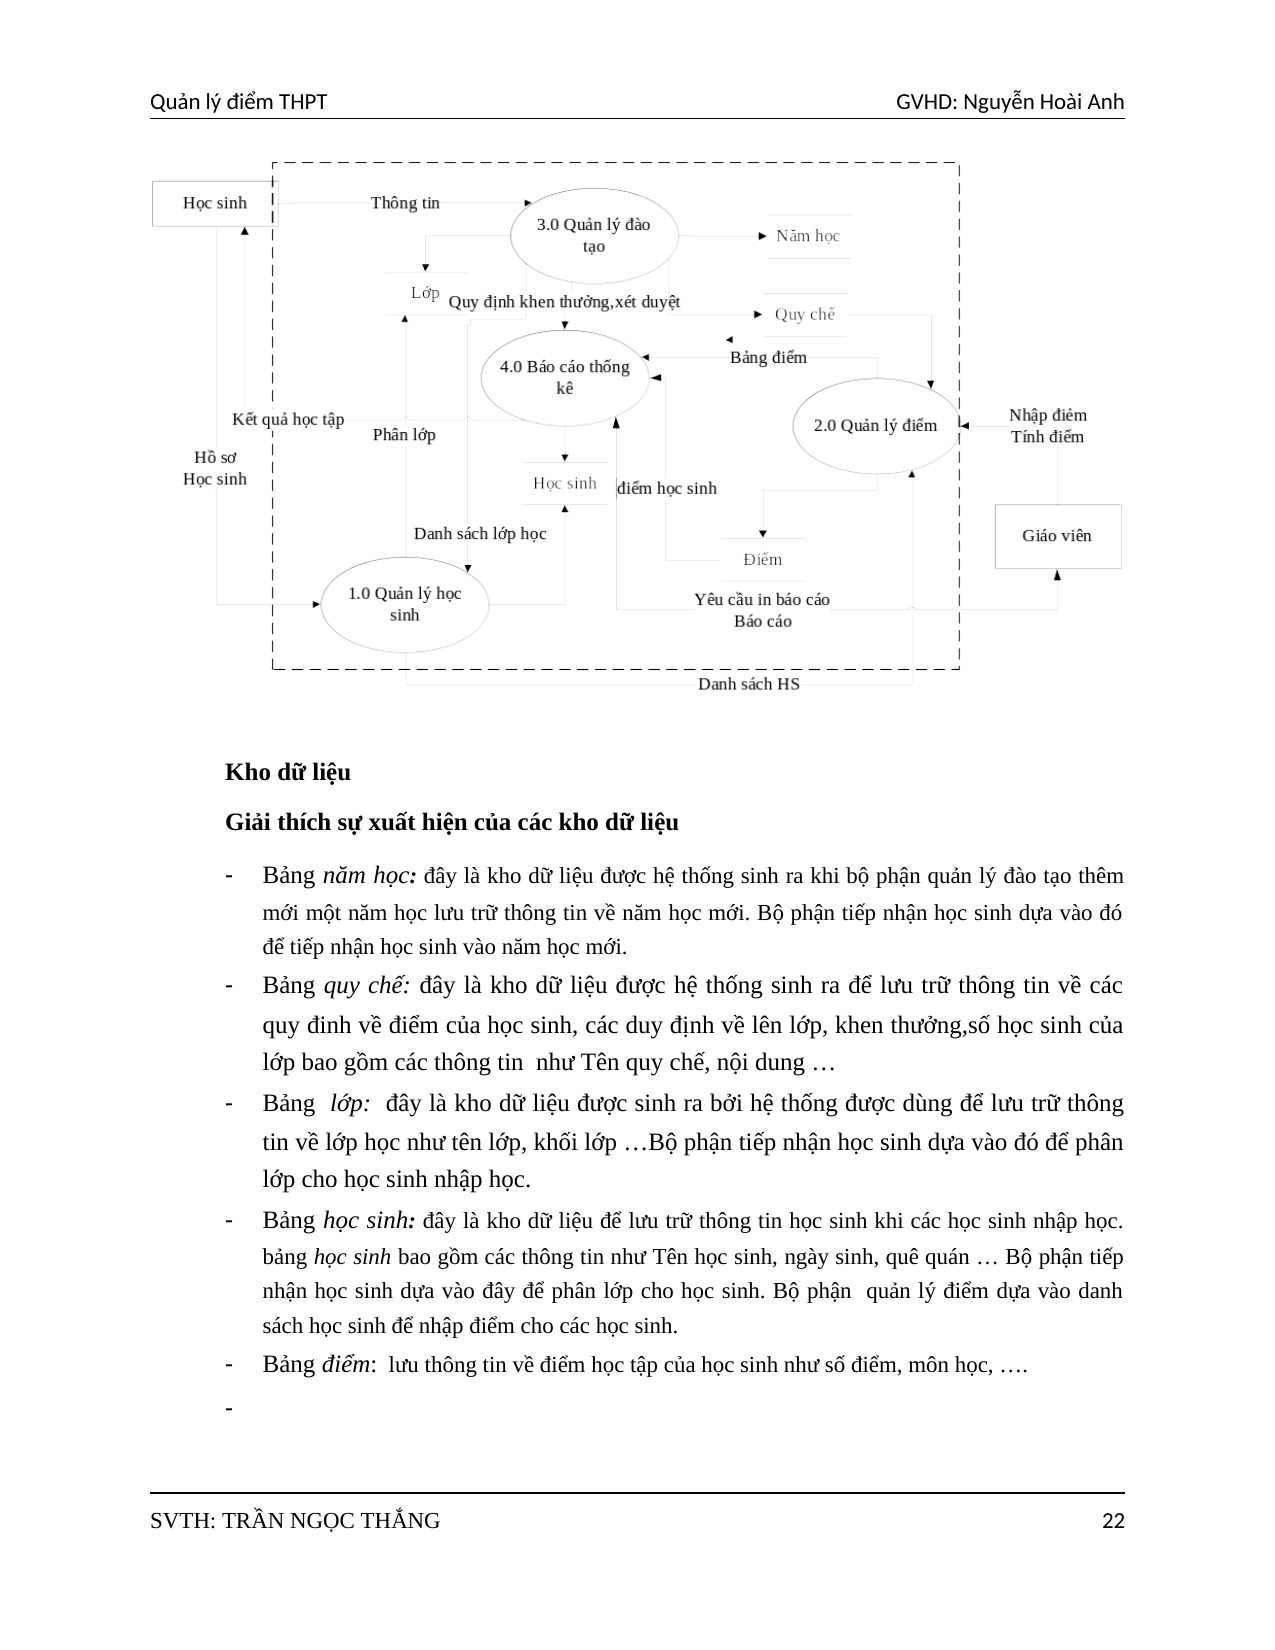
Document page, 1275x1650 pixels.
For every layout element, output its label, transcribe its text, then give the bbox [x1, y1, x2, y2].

list Bảng quy chế: đây là kho dữ liệu được hệ thống sinh ra để lưu trữ thông tin về các quy đinh về điểm của học sinh, các duy định về lên lớp, khen thưởng,số học sinh của lớp bao gồm các thông tin như Tên quy chế, nội dung … [225, 967, 1125, 1076]
list Bảng lớp: đây là kho dữ liệu được sinh ra bởi hệ thống được dùng để lưu trữ thông tin về lớp học như tên lớp, khối lớp …Bộ phận tiếp nhận học sinh dựa vào đó để phân lớp cho học sinh nhập học. [225, 1084, 1125, 1193]
list Bảng học sinh: đây là kho dữ liệu để lưu trữ thông tin học sinh khi các học sinh nhập học. bảng học sinh bao gồm các thông tin như Tên học sinh, ngày sinh, quê quán … Bộ phận tiếp nhận học sinh dựa vào đây để phân lớp cho học sinh. Bộ phận quản lý điểm dựa vào danh sách học sinh để nhập điểm cho các học sinh. [225, 1201, 1125, 1338]
text Kho dữ liệu [225, 757, 1125, 786]
list Bảng năm học: đây là kho dữ liệu được hệ thống sinh ra khi bộ phận quản lý đào tạo thêm mới một năm học lưu trữ thông tin về năm học mới. Bộ phận tiếp nhận học sinh dựa vào đó để tiếp nhận học sinh vào năm học mới. [225, 857, 1125, 959]
text Giải thích sự xuất hiện của các kho dữ liệu [225, 807, 1125, 836]
list Bảng điểm: lưu thông tin về điểm học tập của học sinh như số điểm, môn học, …. [225, 1346, 1125, 1380]
